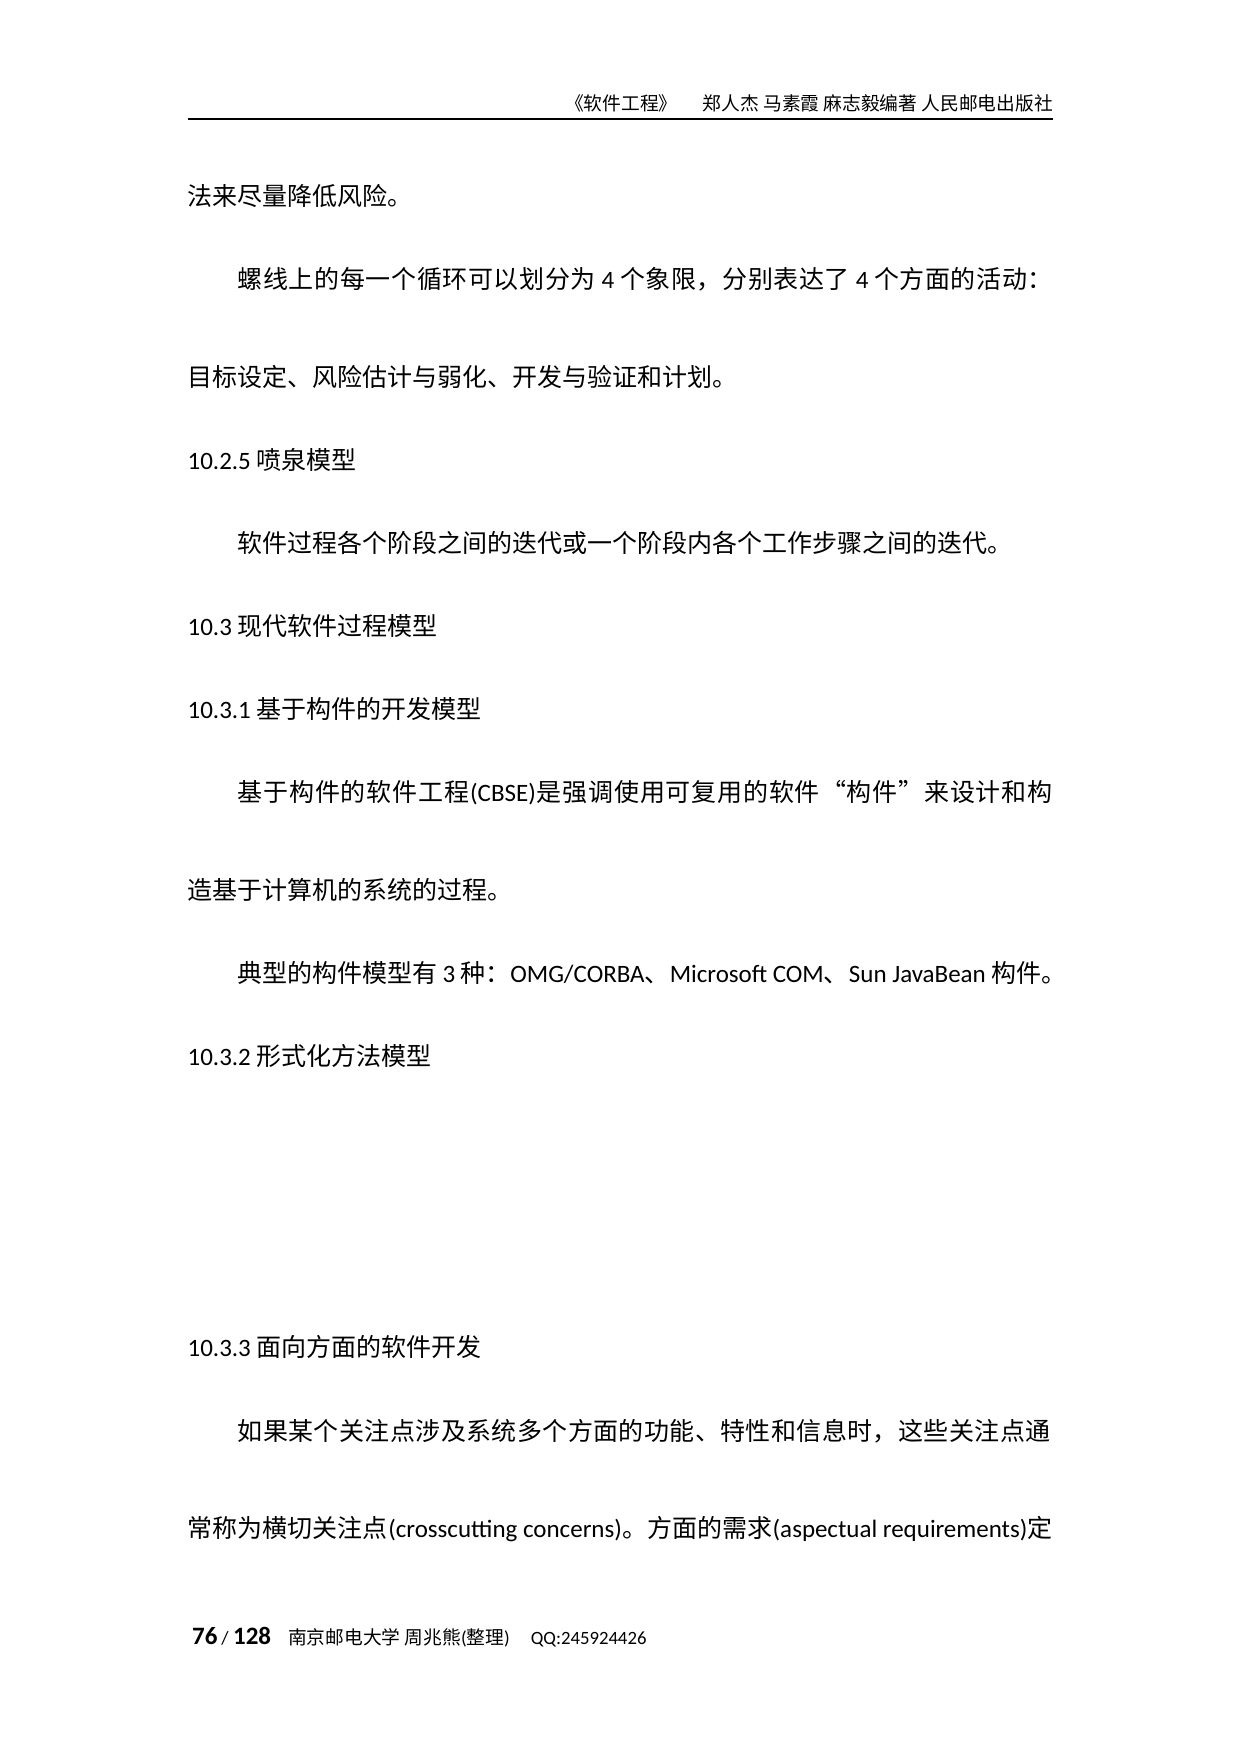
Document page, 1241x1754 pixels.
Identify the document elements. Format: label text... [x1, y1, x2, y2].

text 典型的构件模型有3种：OMG/CORBA、Microsoft COM、Sun JavaBean构件。 [187, 939, 1053, 1004]
text 基于构件的软件工程(CBSE)是强调使用可复用的软件“构件”来设计和构造基于计算机的系统的过程。 [187, 758, 1053, 921]
text 10.3 现代软件过程模型 [187, 592, 1053, 657]
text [187, 1397, 1053, 1559]
text 软件过程各个阶段之间的迭代或一个阶段内各个工作步骤之间的迭代。 [187, 509, 1053, 574]
text 10.3.2 形式化方法模型 [187, 1022, 1053, 1087]
text 10.2.5 喷泉模型 [187, 426, 1053, 491]
text 螺线上的每一个循环可以划分为4个象限，分别表达了4个方面的活动：目标设定、风险估计与弱化、开发与验证和计划。 [187, 245, 1053, 408]
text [187, 162, 1053, 227]
text 10.3.3 面向方面的软件开发 [187, 1313, 1053, 1378]
text 10.3.1 基于构件的开发模型 [187, 675, 1053, 740]
